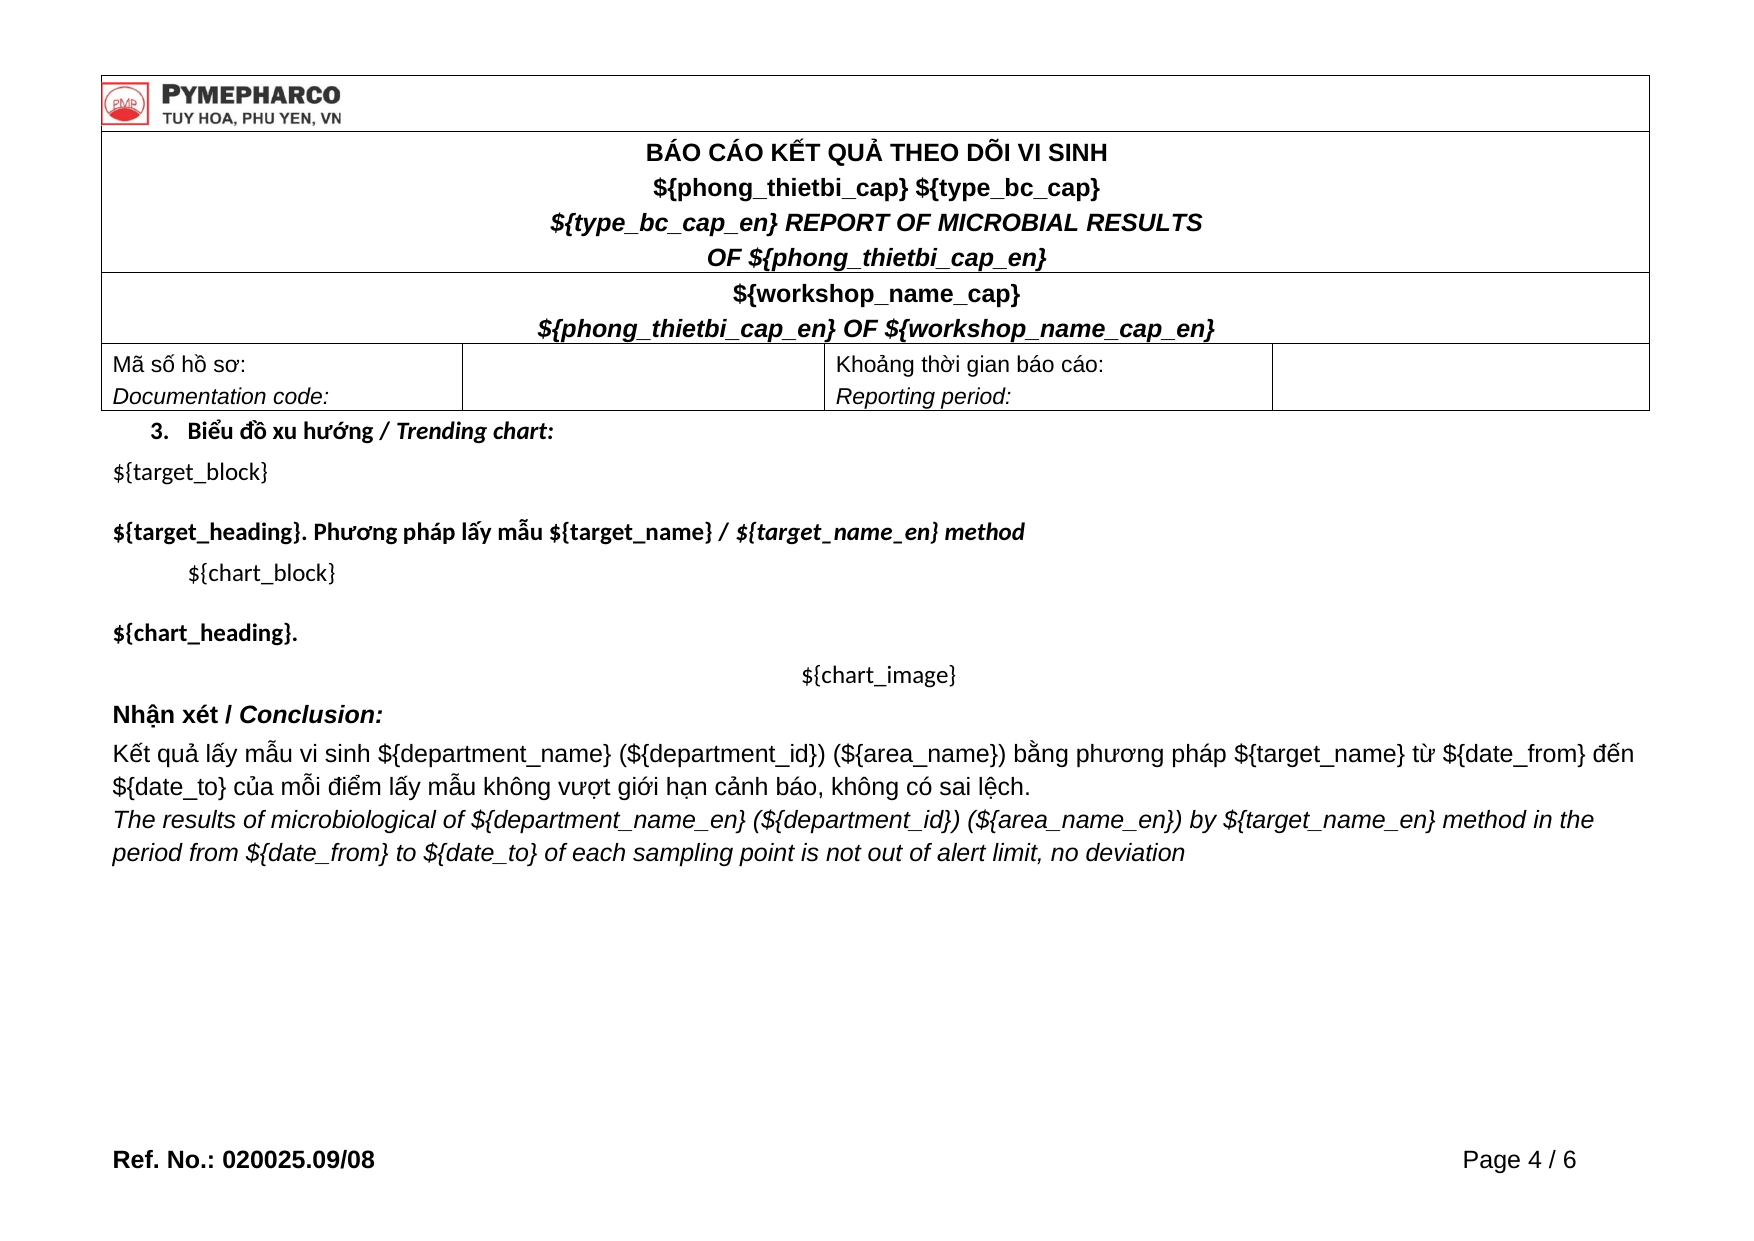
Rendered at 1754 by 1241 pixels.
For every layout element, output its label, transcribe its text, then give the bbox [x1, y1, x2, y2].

subtitle Biểu đồ xu hướng / Trending chart: [150, 415, 1644, 446]
subtitle ${target_heading}. Phương pháp lấy mẫu ${target_name} / ${target_name_en} method [112, 516, 1644, 547]
picture [101, 82, 341, 126]
list The results of microbiological of ${department_name_en} (${department_id}) (${area_name_en}) by ${target_name_en} method in the period from ${date_from} to ${date_to} of each sampling point is not out of alert limit, no deviation [112, 805, 1644, 867]
text ${chart_block} [112, 557, 1644, 588]
text ${target_block} [112, 456, 1644, 487]
text Kết quả lấy mẫu vi sinh ${department_name} (${department_id}) (${area_name}) bằng phương pháp ${target_name} từ ${date_from} đến ${date_to} của mỗi điểm lấy mẫu không vượt giới hạn cảnh báo, không có sai lệch. [112, 739, 1644, 801]
subtitle ${chart_heading}. [112, 617, 1644, 648]
text ${chart_image} [112, 659, 1644, 689]
text Nhận xét / Conclusion: [112, 700, 1644, 729]
